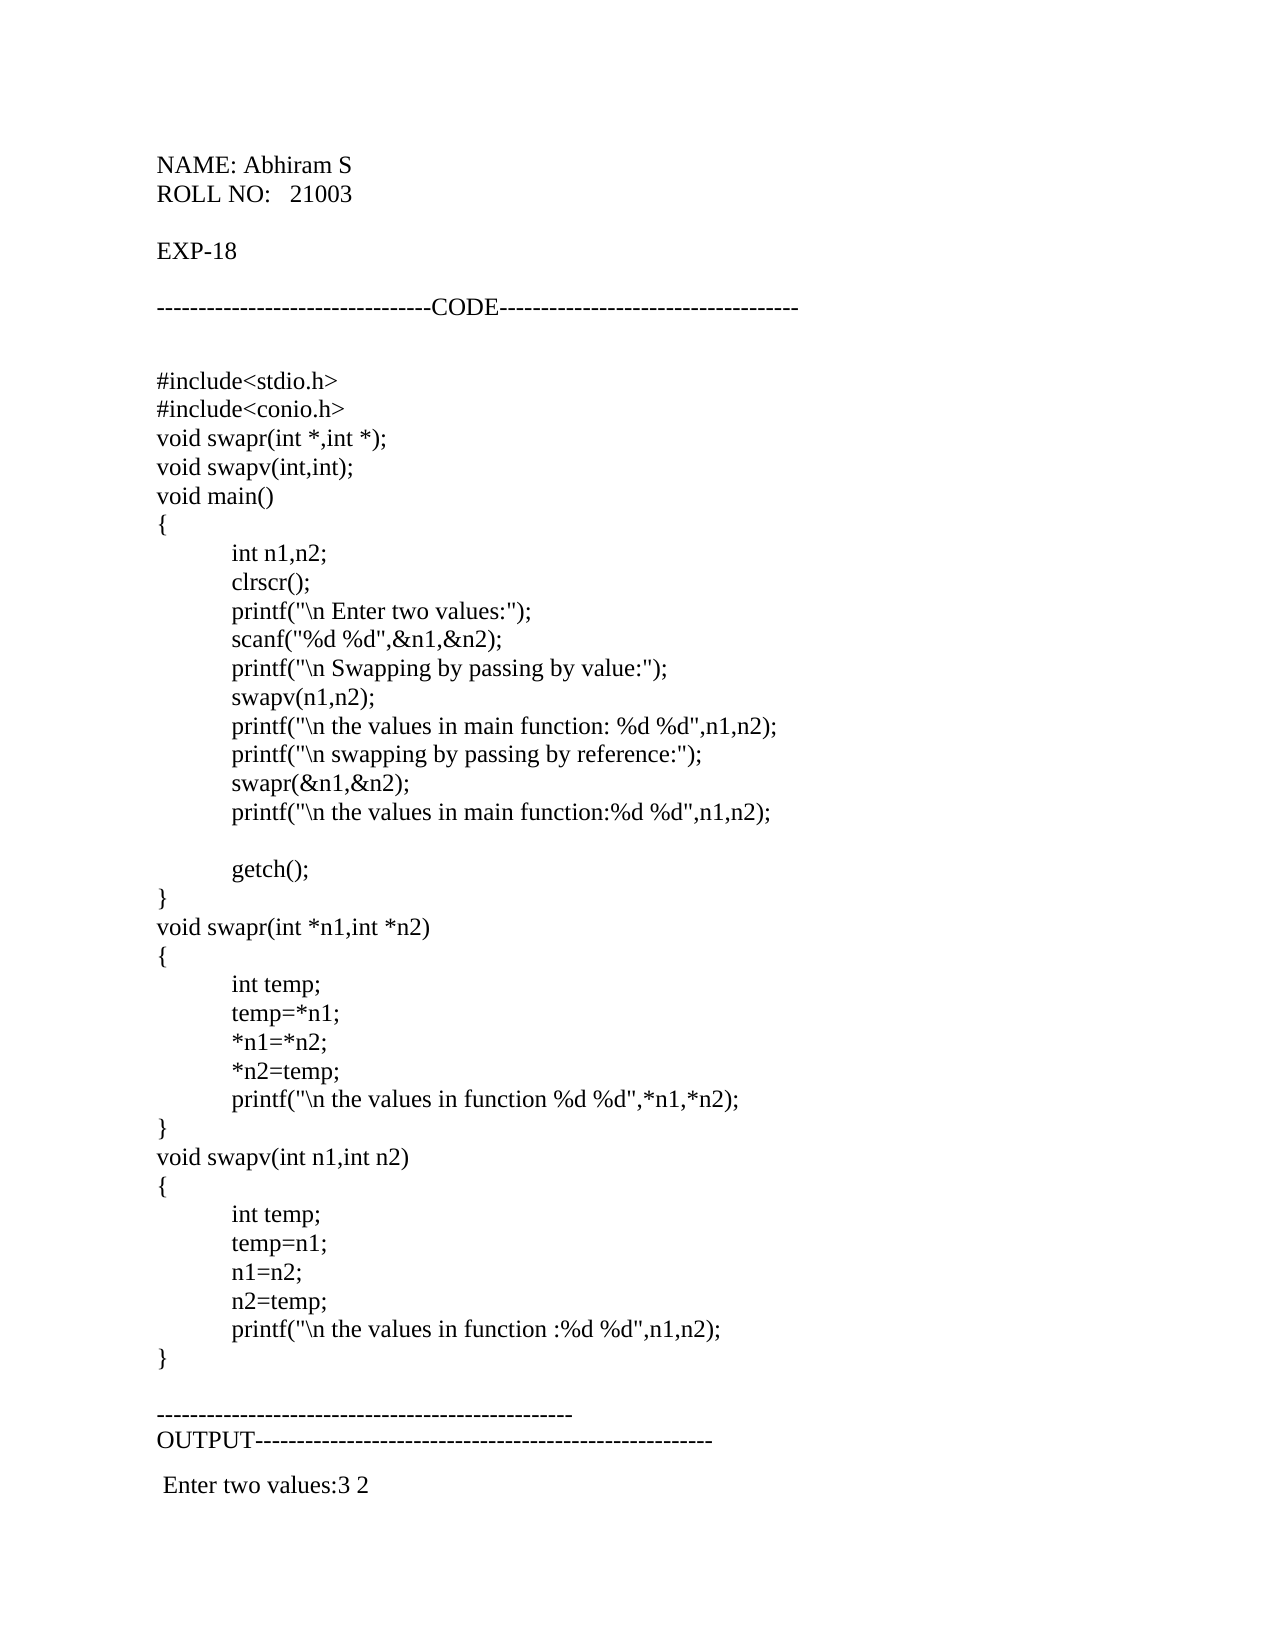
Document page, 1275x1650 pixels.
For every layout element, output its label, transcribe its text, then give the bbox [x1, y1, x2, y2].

text printf("\n the values in function %d %d",*n1,*n2); [156, 1084, 1118, 1113]
text } [156, 883, 1118, 912]
text Enter two values:3 2 [156, 1471, 1118, 1499]
text n1=n2; [156, 1257, 1118, 1286]
text #include<stdio.h> [156, 366, 1118, 394]
text void swapr(int *n1,int *n2) [156, 912, 1118, 941]
text *n1=*n2; [156, 1027, 1118, 1056]
text swapr(&n1,&n2); [156, 768, 1118, 797]
text int temp; [156, 1199, 1118, 1228]
text void swapv(int n1,int n2) [156, 1142, 1118, 1171]
text *n2=temp; [156, 1056, 1118, 1084]
text { [156, 1171, 1118, 1199]
text } [156, 1113, 1118, 1142]
text int temp; [156, 969, 1118, 998]
text scanf("%d %d",&n1,&n2); [156, 624, 1118, 653]
text getch(); [156, 854, 1118, 883]
text printf("\n swapping by passing by reference:"); [156, 739, 1118, 768]
text ---------------------------------CODE------------------------------------ [156, 294, 1118, 320]
text void main() [156, 481, 1118, 509]
text printf("\n Swapping by passing by value:"); [156, 653, 1118, 682]
text EXP-18 [156, 236, 1118, 265]
text NAME: Abhiram S [156, 150, 1118, 179]
text printf("\n the values in main function: %d %d",n1,n2); [156, 711, 1118, 739]
text temp=n1; [156, 1228, 1118, 1257]
text #include<conio.h> [156, 394, 1118, 423]
text } [156, 1343, 1118, 1372]
text void swapv(int,int); [156, 452, 1118, 481]
text swapv(n1,n2); [156, 682, 1118, 711]
text printf("\n Enter two values:"); [156, 596, 1118, 624]
text temp=*n1; [156, 998, 1118, 1027]
text void swapr(int *,int *); [156, 423, 1118, 452]
text n2=temp; [156, 1286, 1118, 1314]
text printf("\n the values in function :%d %d",n1,n2); [156, 1314, 1118, 1343]
text printf("\n the values in main function:%d %d",n1,n2); [156, 797, 1118, 826]
text --------------------------------------------------OUTPUT------------------------------------------------------- [156, 1401, 1118, 1454]
text { [156, 509, 1118, 538]
text ROLL NO: 21003 [156, 179, 1118, 207]
text { [156, 941, 1118, 969]
text clrscr(); [156, 567, 1118, 596]
text int n1,n2; [156, 538, 1118, 567]
